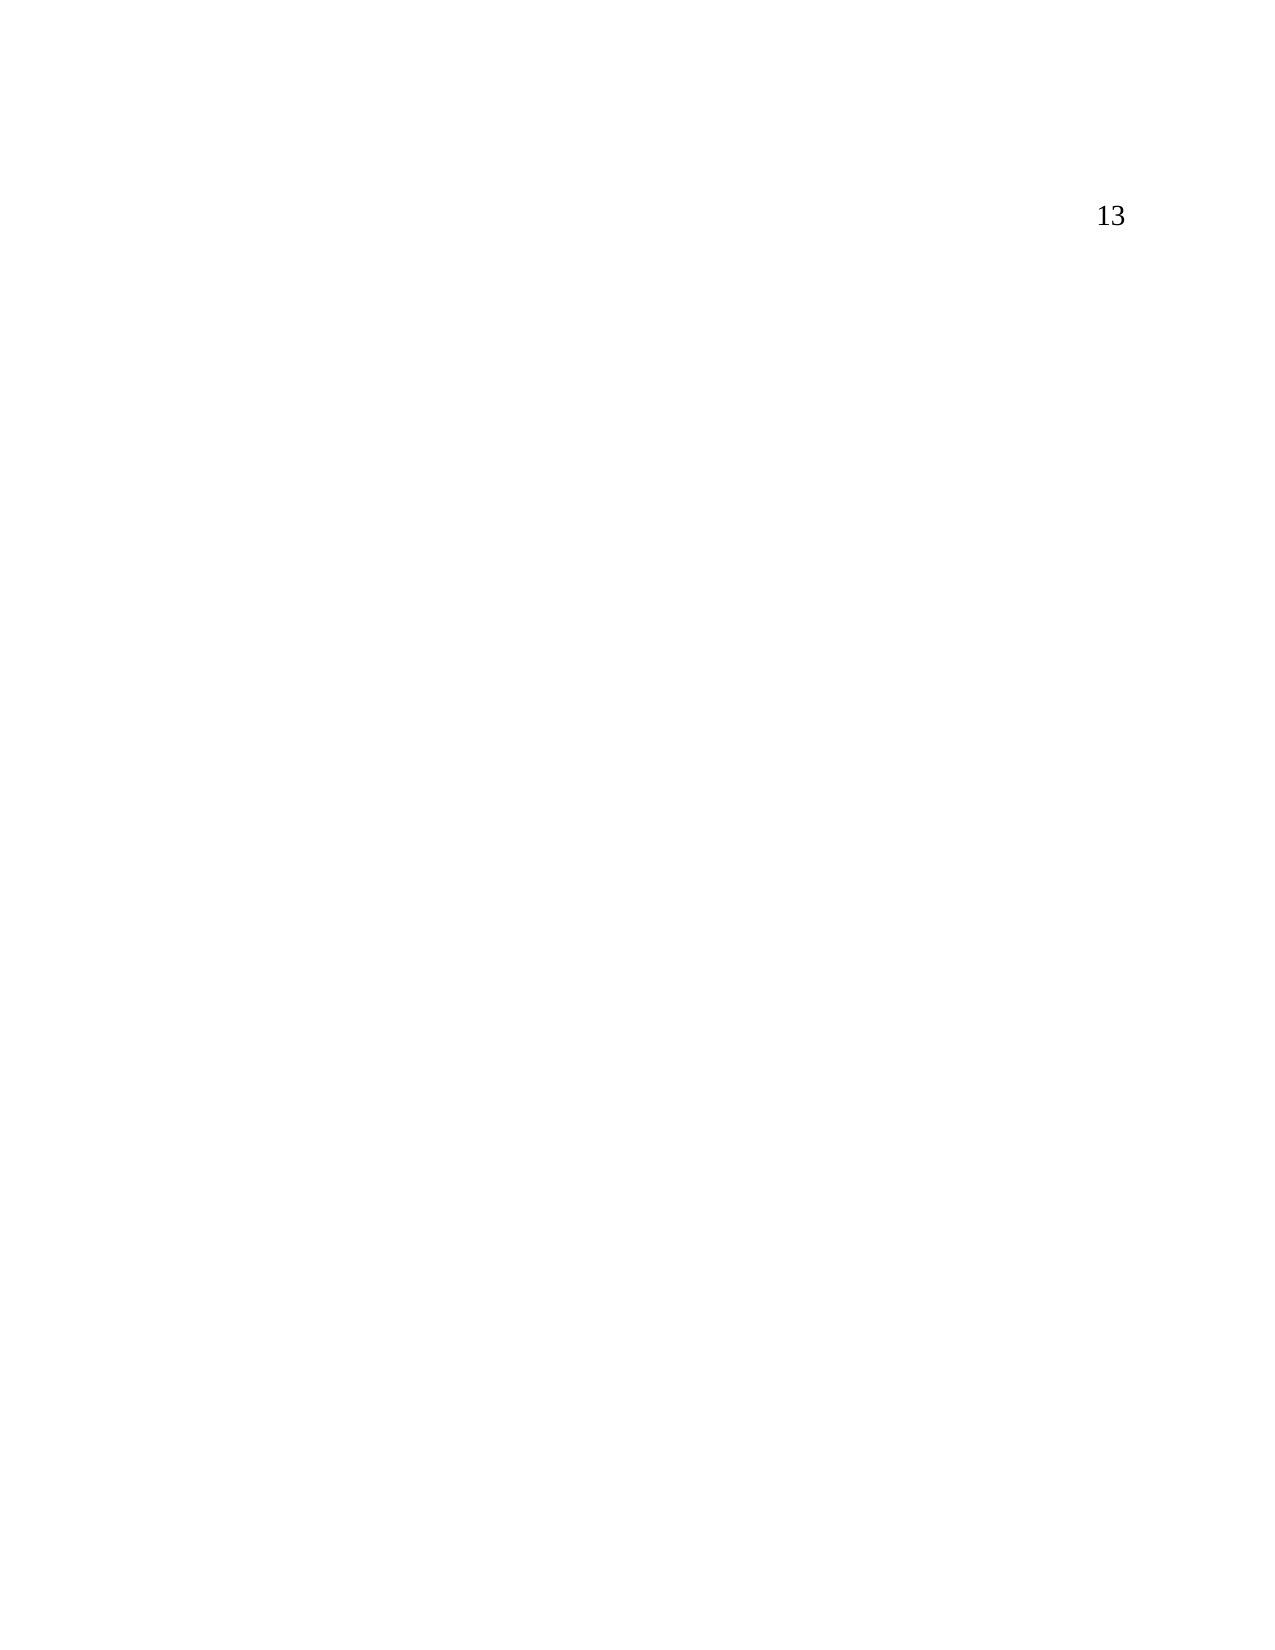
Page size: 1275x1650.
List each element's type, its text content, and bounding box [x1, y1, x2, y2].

text 13 [150, 198, 1125, 231]
